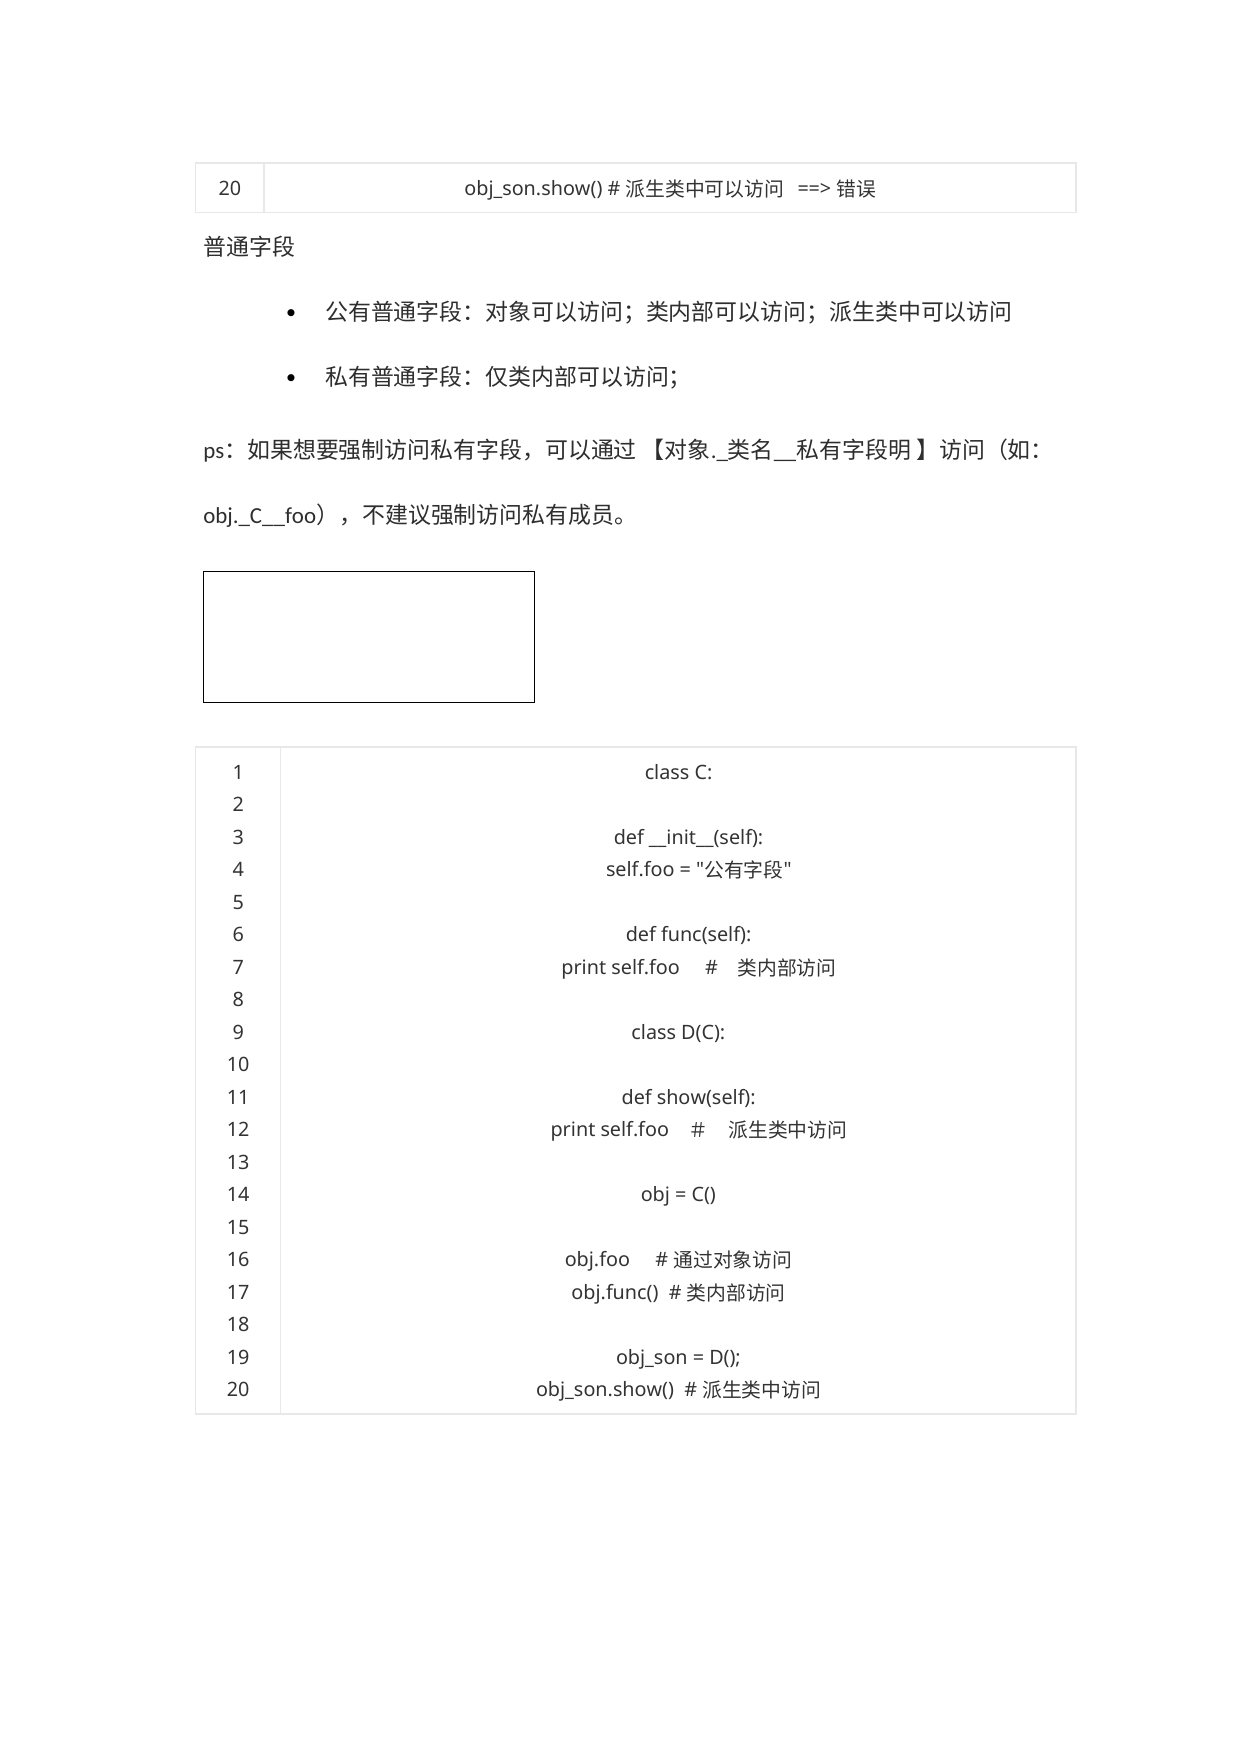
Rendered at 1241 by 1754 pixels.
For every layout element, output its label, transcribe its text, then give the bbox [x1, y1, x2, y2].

list 公有普通字段：对象可以访问；类内部可以访问；派生类中可以访问 [287, 278, 1037, 343]
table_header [265, 164, 1075, 212]
text ps：如果想要强制访问私有字段，可以通过 【对象._类名__私有字段明 】访问（如：obj._C__foo），不建议强制访问私有成员。 [203, 461, 1037, 546]
table_header class C: def __init__(self): self.foo = "公有字段" def func(self): print self.foo # 类内部访问 class D(C): def show(self): print self.foo ＃ 派生类中访问 obj = C() obj.foo # 通过对象访问 obj.func() # 类内部访问 obj_son = D(); obj_son.show() # 派生类中访问 [281, 748, 1075, 1413]
text 普通字段 [203, 213, 1037, 278]
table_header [196, 164, 263, 212]
table_header 1 2 3 4 5 6 7 8 9 10 11 12 13 14 15 16 17 18 19 20 [196, 748, 280, 1413]
text ps：如果想要强制访问私有字段，可以通过 【对象._类名__私有字段明 】访问（如：obj._C__foo），不建议强制访问私有成员。 [203, 416, 1037, 460]
list 私有普通字段：仅类内部可以访问； [287, 343, 1037, 408]
